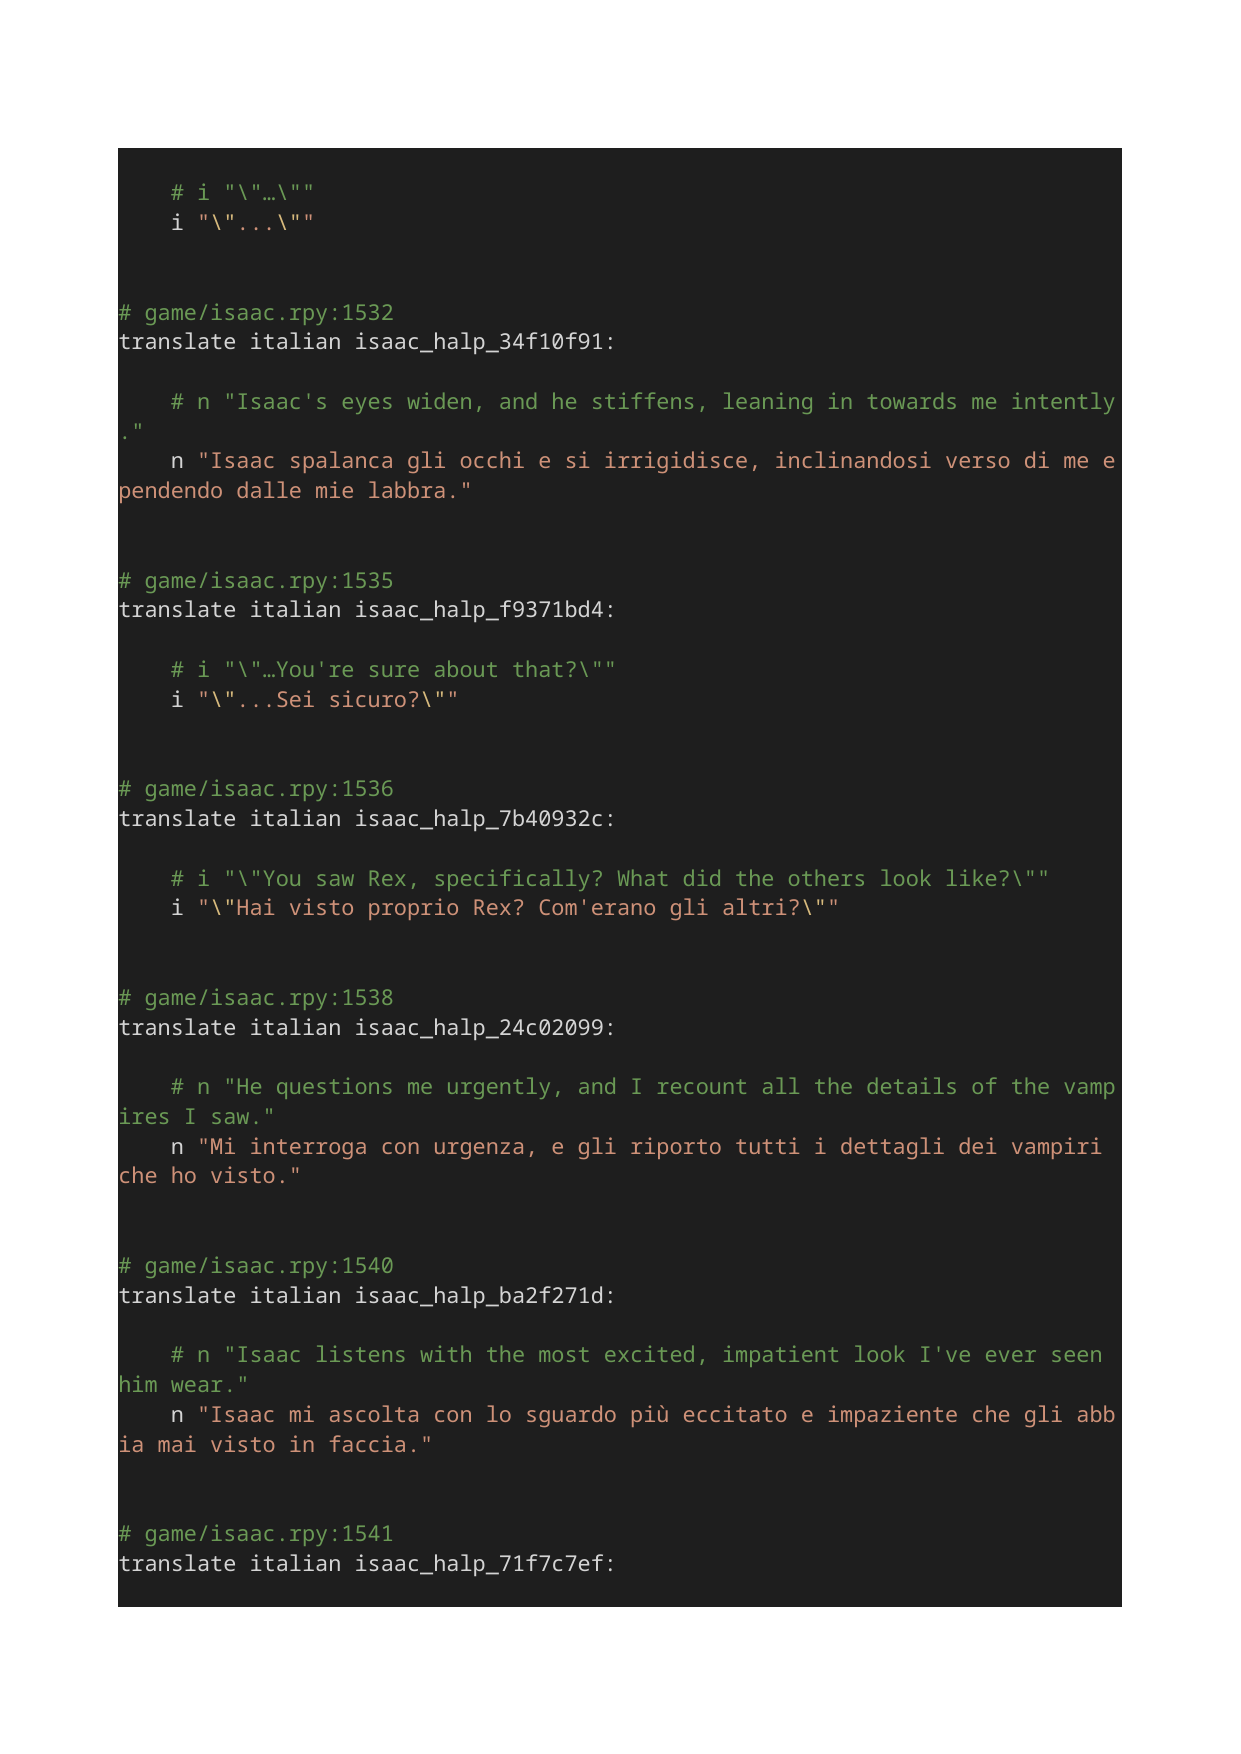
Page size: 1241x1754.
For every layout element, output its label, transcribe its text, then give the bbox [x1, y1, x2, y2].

text # n "Isaac's eyes widen, and he stiffens, leaning in towards me intently." [118, 386, 1122, 446]
text translate italian isaac_halp_24c02099: [118, 1012, 1122, 1041]
text # game/isaac.rpy:1535 [118, 565, 1122, 594]
text # i "\"…\"" [118, 177, 1122, 207]
text translate italian isaac_halp_f9371bd4: [118, 594, 1122, 624]
text # i "\"…You're sure about that?\"" [118, 654, 1122, 684]
text n "Isaac mi ascolta con lo sguardo più eccitato e impaziente che gli abbia mai visto in faccia." [118, 1399, 1122, 1458]
text # n "Isaac listens with the most excited, impatient look I've ever seen him wear." [118, 1339, 1122, 1399]
text translate italian isaac_halp_71f7c7ef: [118, 1548, 1122, 1578]
text translate italian isaac_halp_34f10f91: [118, 326, 1122, 356]
text # game/isaac.rpy:1536 [118, 773, 1122, 803]
text translate italian isaac_halp_ba2f271d: [118, 1280, 1122, 1309]
text # n "He questions me urgently, and I recount all the details of the vampires I saw." [118, 1071, 1122, 1131]
text i "\"Hai visto proprio Rex? Com'erano gli altri?\"" [118, 892, 1122, 922]
text n "Mi interroga con urgenza, e gli riporto tutti i dettagli dei vampiri che ho visto." [118, 1131, 1122, 1190]
text i "\"...Sei sicuro?\"" [118, 684, 1122, 714]
text # game/isaac.rpy:1541 [118, 1518, 1122, 1548]
text translate italian isaac_halp_7b40932c: [118, 803, 1122, 833]
text # i "\"You saw Rex, specifically? What did the others look like?\"" [118, 863, 1122, 892]
text # game/isaac.rpy:1540 [118, 1250, 1122, 1280]
text i "\"...\"" [118, 207, 1122, 237]
text # game/isaac.rpy:1532 [118, 297, 1122, 326]
text # game/isaac.rpy:1538 [118, 982, 1122, 1012]
text n "Isaac spalanca gli occhi e si irrigidisce, inclinandosi verso di me e pendendo dalle mie labbra." [118, 446, 1122, 505]
